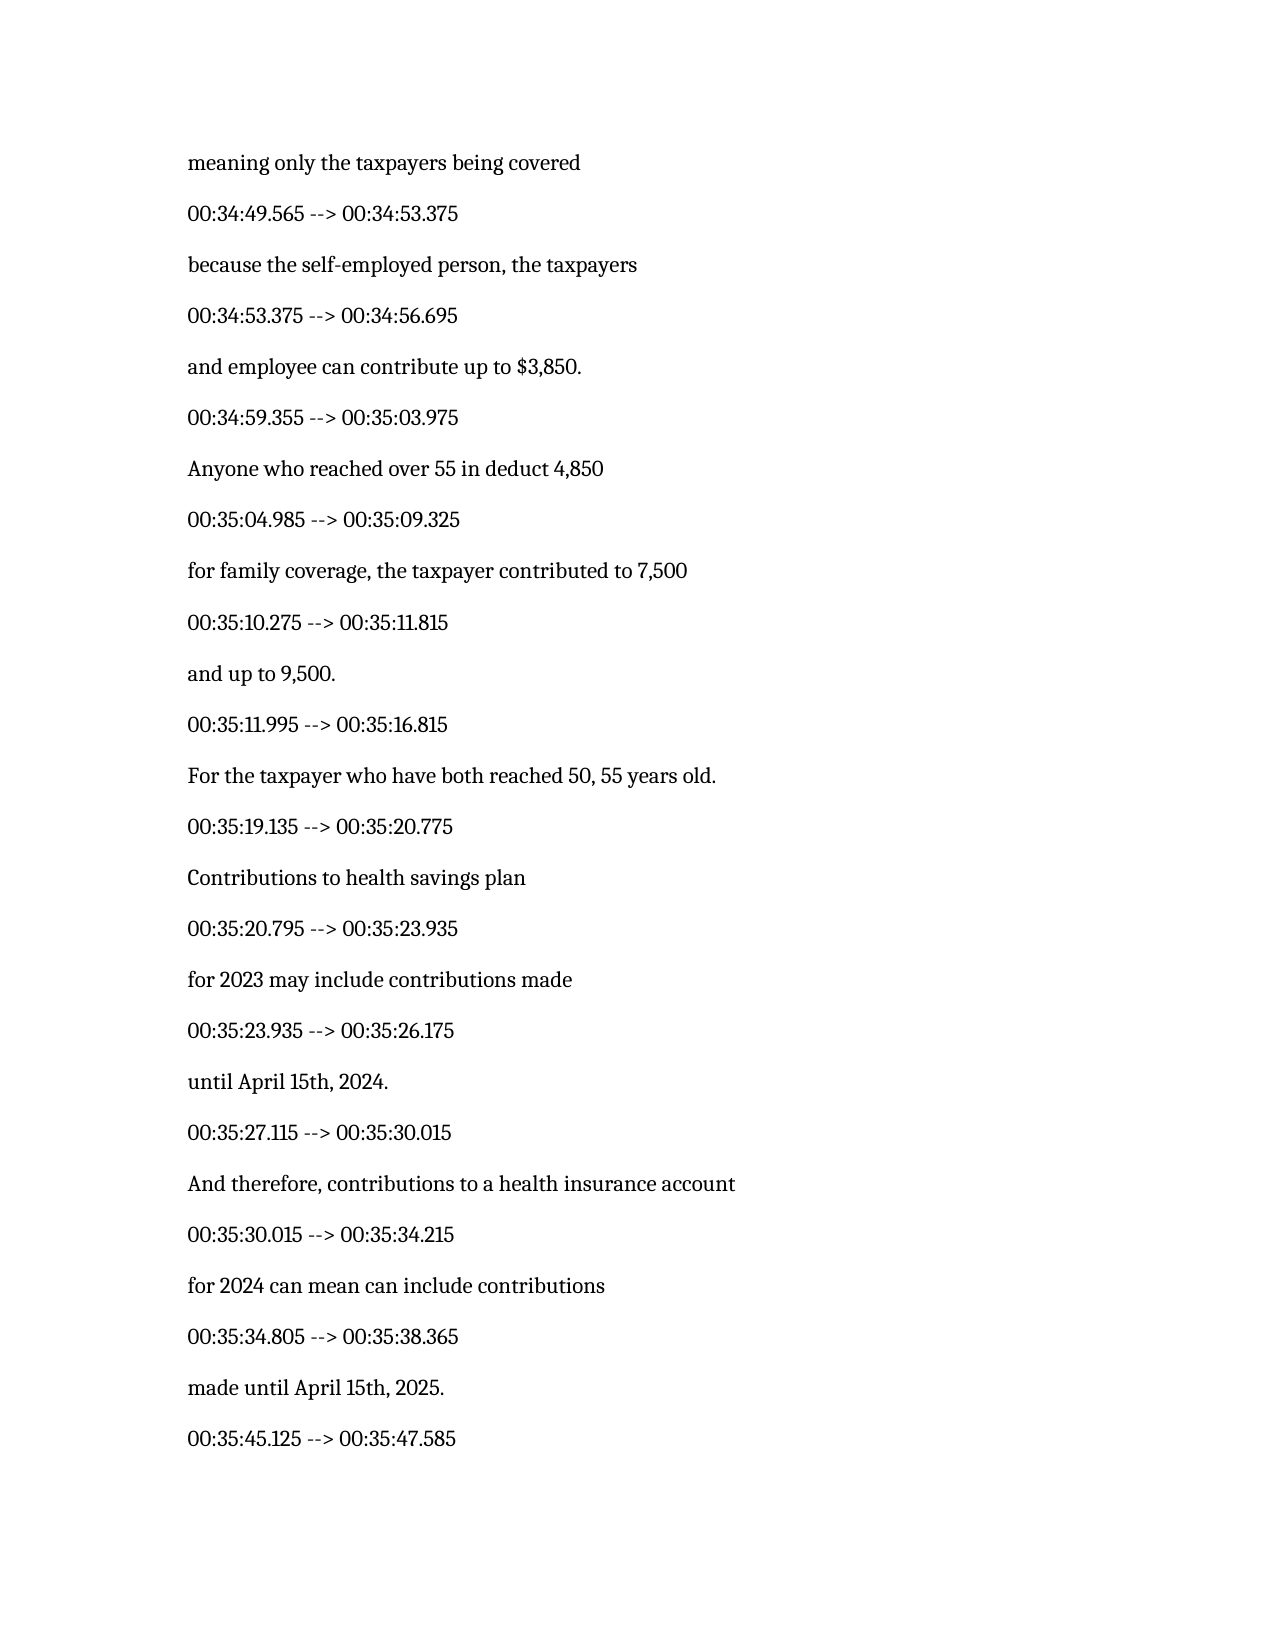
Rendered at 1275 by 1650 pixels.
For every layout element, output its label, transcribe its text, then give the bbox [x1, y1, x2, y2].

text and up to 9,500. [187, 660, 1087, 687]
text 00:35:10.275 --> 00:35:11.815 [187, 609, 1087, 636]
text 00:35:20.795 --> 00:35:23.935 [187, 916, 1087, 942]
text And therefore, contributions to a health insurance account [187, 1171, 1087, 1197]
text 00:35:23.935 --> 00:35:26.175 [187, 1018, 1087, 1044]
text meaning only the taxpayers being covered [187, 150, 1087, 176]
text 00:34:59.355 --> 00:35:03.975 [187, 405, 1087, 432]
text 00:35:30.015 --> 00:35:34.215 [187, 1222, 1087, 1248]
text made until April 15th, 2025. [187, 1375, 1087, 1401]
text 00:35:34.805 --> 00:35:38.365 [187, 1324, 1087, 1350]
text 00:34:53.375 --> 00:34:56.695 [187, 303, 1087, 329]
text 00:35:19.135 --> 00:35:20.775 [187, 813, 1087, 840]
text Anyone who reached over 55 in deduct 4,850 [187, 456, 1087, 483]
text until April 15th, 2024. [187, 1069, 1087, 1095]
text 00:35:27.115 --> 00:35:30.015 [187, 1120, 1087, 1146]
text and employee can contribute up to $3,850. [187, 354, 1087, 381]
text 00:35:11.995 --> 00:35:16.815 [187, 711, 1087, 738]
text 00:35:04.985 --> 00:35:09.325 [187, 507, 1087, 534]
text for 2023 may include contributions made [187, 967, 1087, 993]
text for family coverage, the taxpayer contributed to 7,500 [187, 558, 1087, 585]
text For the taxpayer who have both reached 50, 55 years old. [187, 762, 1087, 789]
text 00:35:45.125 --> 00:35:47.585 [187, 1426, 1087, 1452]
text Contributions to health savings plan [187, 864, 1087, 891]
text for 2024 can mean can include contributions [187, 1273, 1087, 1299]
text because the self-employed person, the taxpayers [187, 252, 1087, 278]
text 00:34:49.565 --> 00:34:53.375 [187, 201, 1087, 227]
